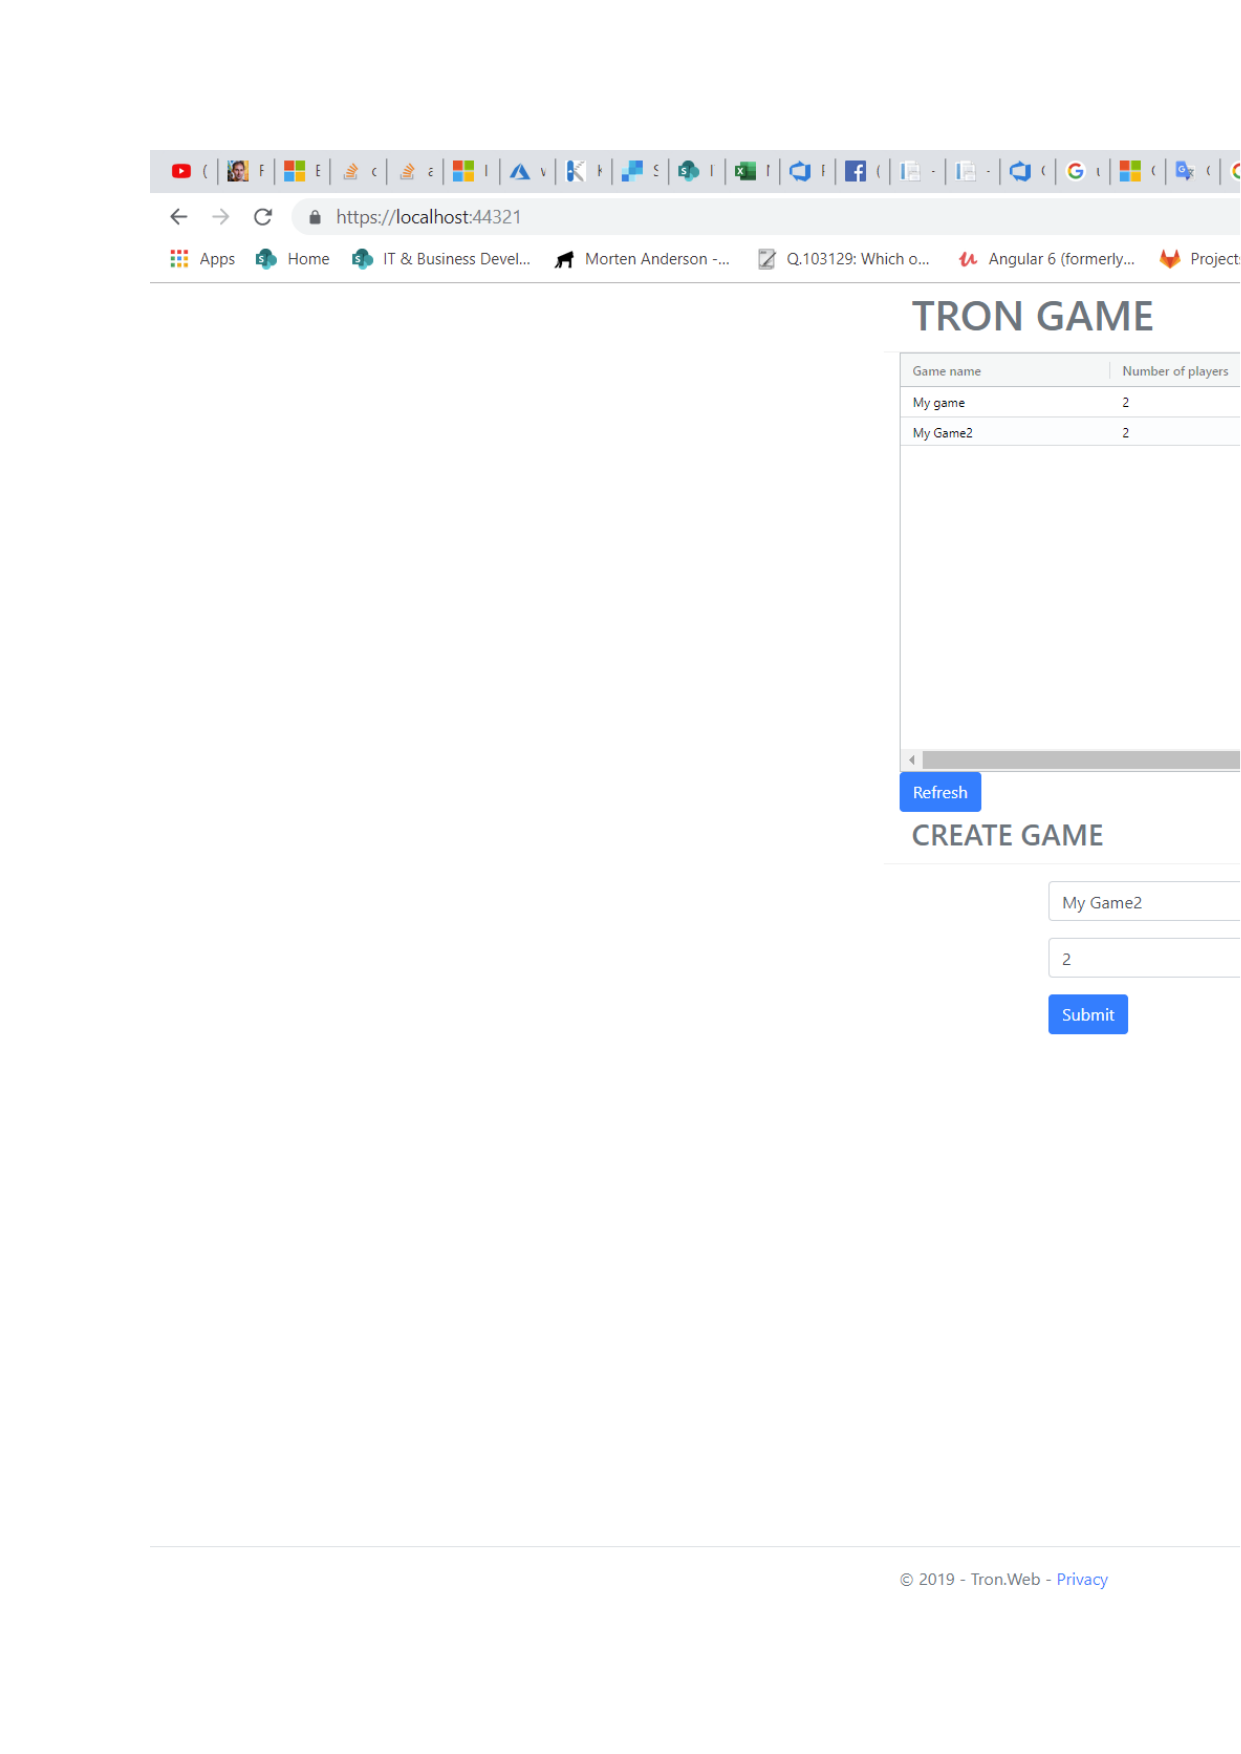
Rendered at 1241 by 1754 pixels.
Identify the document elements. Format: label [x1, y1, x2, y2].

picture [150, 150, 1241, 1604]
